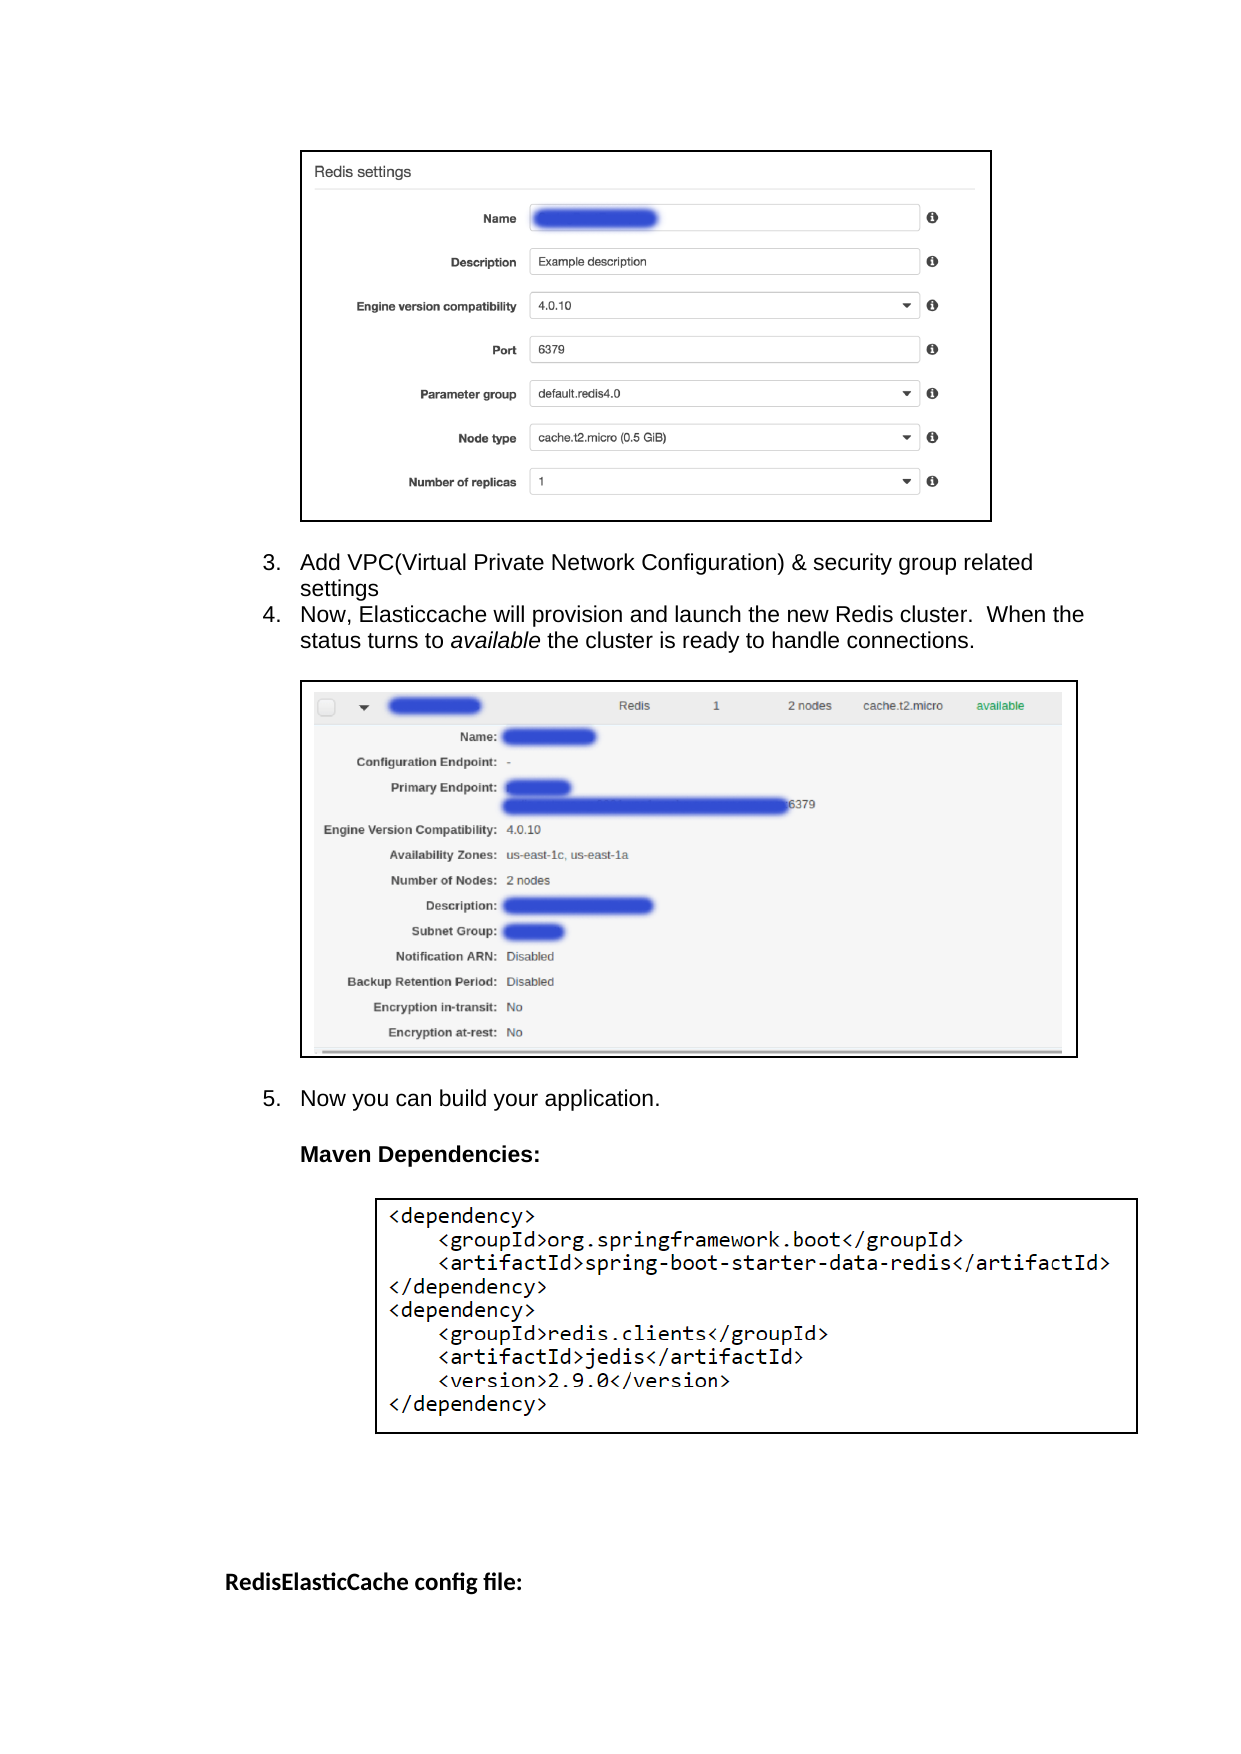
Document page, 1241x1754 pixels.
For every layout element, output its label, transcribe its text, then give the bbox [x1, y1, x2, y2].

picture [377, 1200, 1136, 1432]
list Add VPC(Virtual Private Network Configuration) & security group related settings [262, 548, 1090, 601]
list Now you can build your application. [262, 1084, 1090, 1111]
list Now, Elasticcache will provision and launch the new Redis cluster. When the status turns to available the cluster is ready to handle connections. [262, 601, 1090, 654]
list Maven Dependencies: [300, 1141, 1090, 1168]
list RedisElasticCache config file: [225, 1566, 1090, 1596]
picture [302, 682, 1076, 1056]
picture [302, 152, 990, 520]
